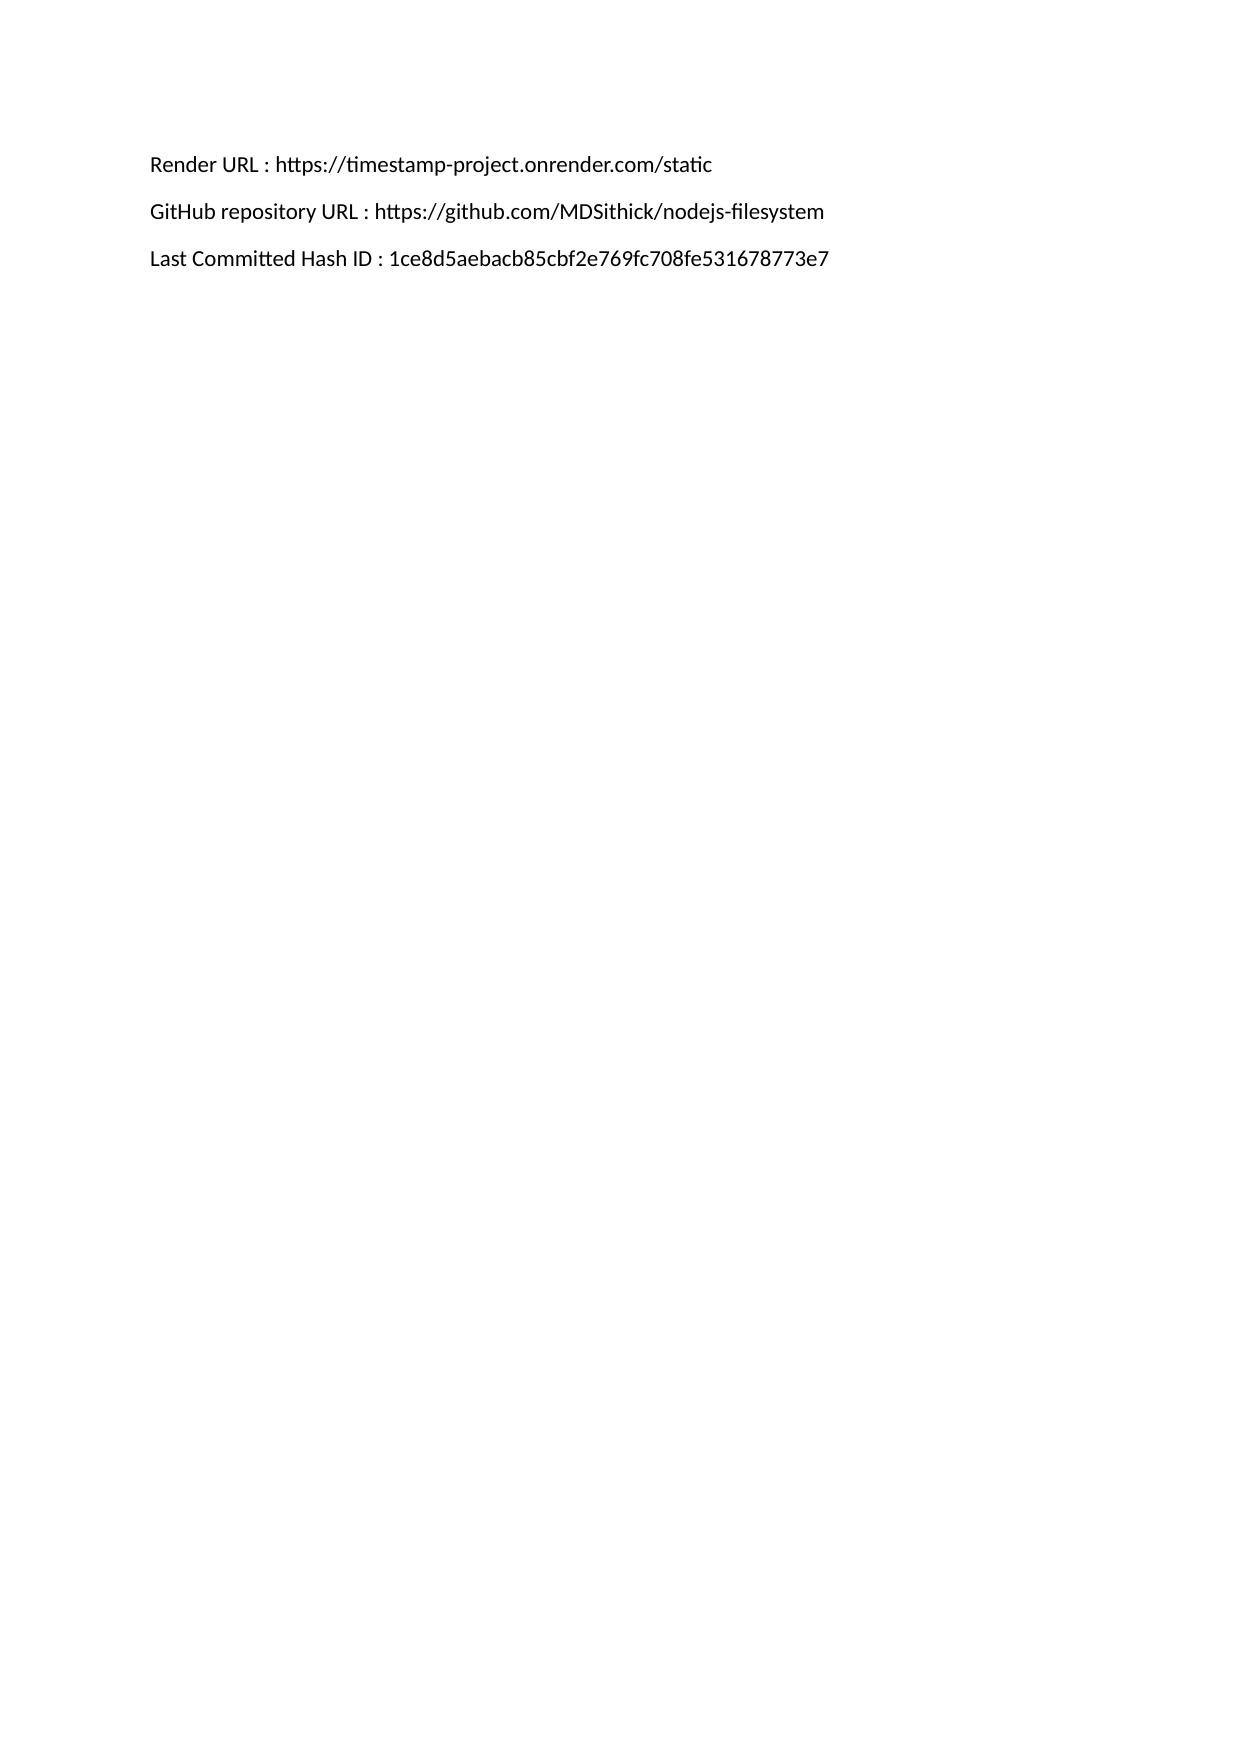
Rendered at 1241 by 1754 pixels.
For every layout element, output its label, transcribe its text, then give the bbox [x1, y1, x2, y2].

text Render URL : https://timestamp-project.onrender.com/static [150, 150, 1090, 178]
text Last Committed Hash ID : 1ce8d5aebacb85cbf2e769fc708fe531678773e7 [150, 244, 1090, 272]
text GitHub repository URL : https://github.com/MDSithick/nodejs-filesystem [150, 197, 1090, 225]
